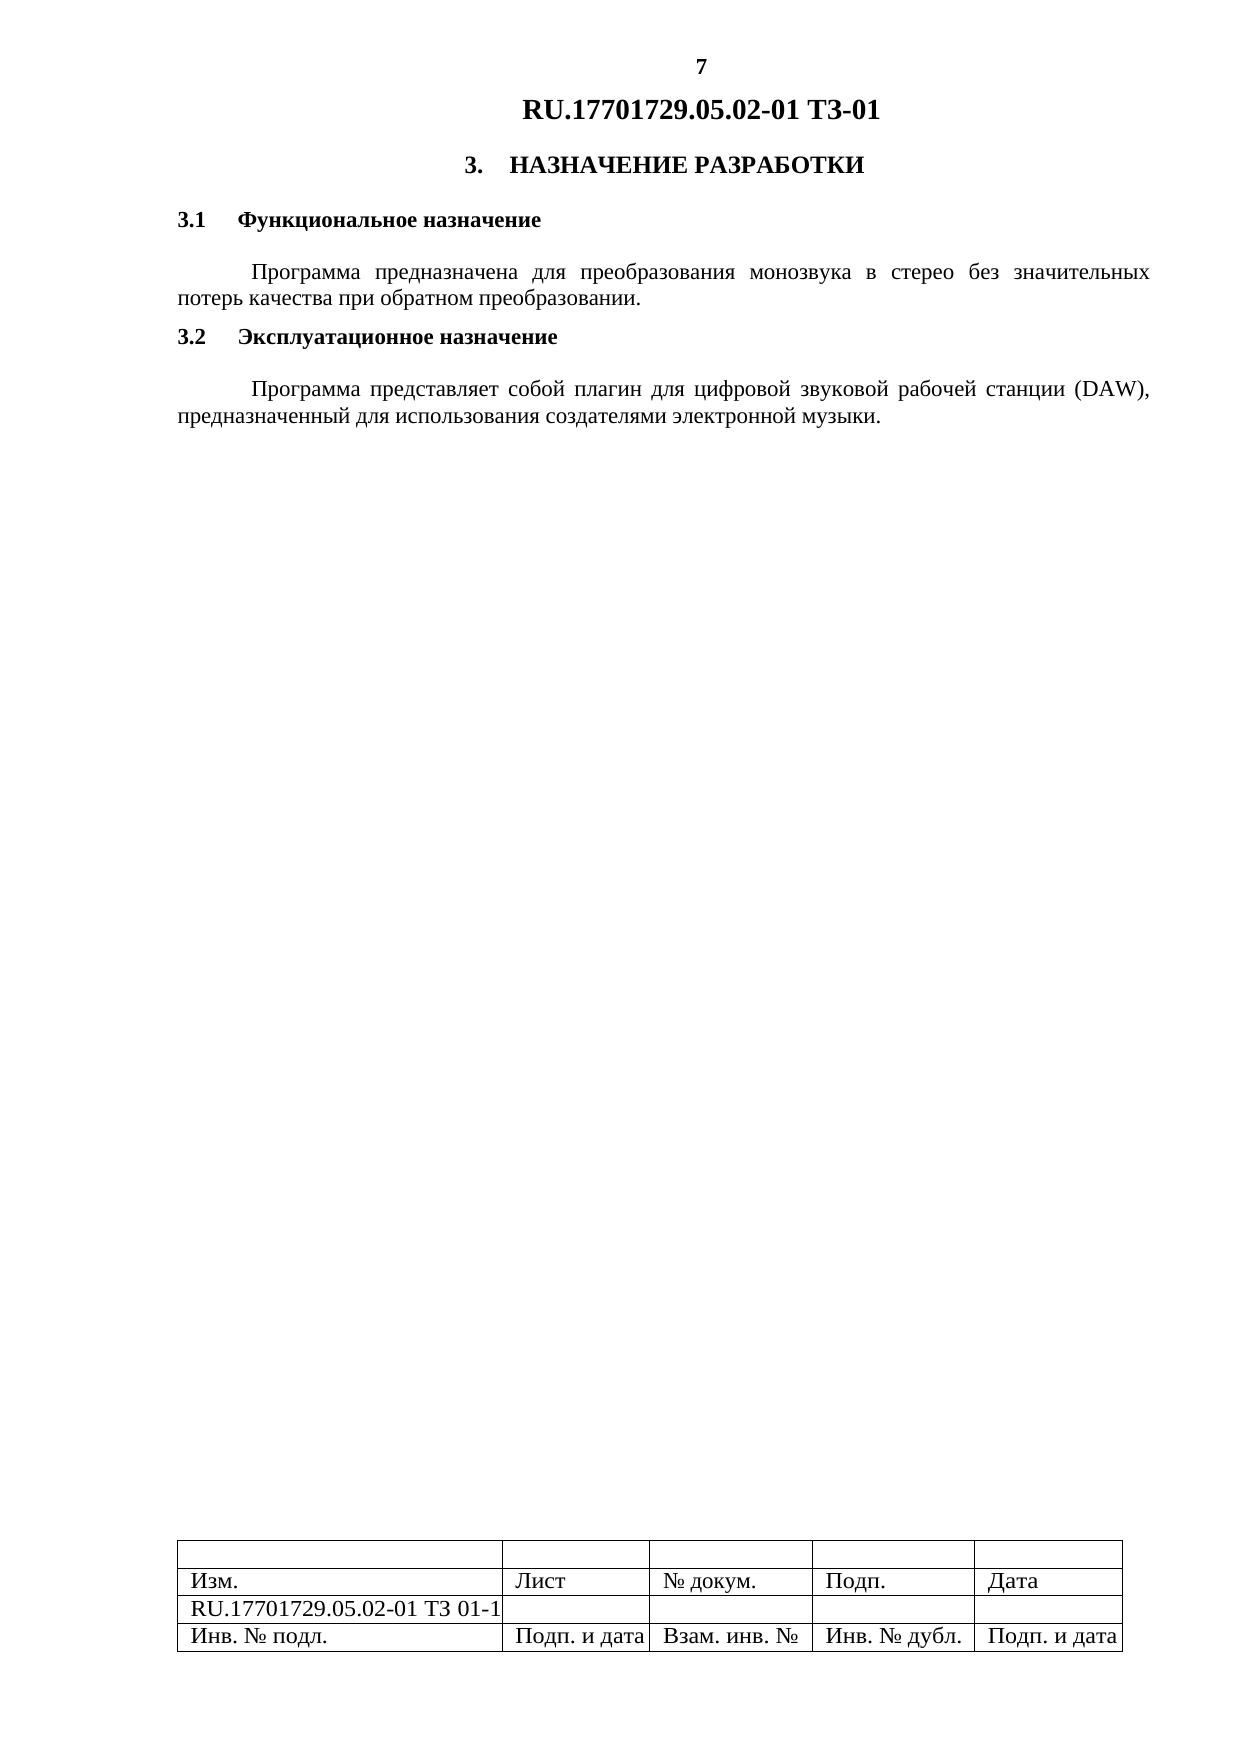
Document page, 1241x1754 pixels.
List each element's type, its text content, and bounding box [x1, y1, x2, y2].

text Программа предназначена для преобразования монозвука в стерео без значительных потерь качества при обратном преобразовании. [177, 258, 1152, 311]
subtitle Функциональное назначение [177, 206, 1152, 232]
subtitle Эксплуатационное назначение [177, 323, 1152, 350]
subtitle НАЗНАЧЕНИЕ РАЗРАБОТКИ [177, 151, 1152, 179]
text Программа представляет собой плагин для цифровой звуковой рабочей станции (DAW), предназначенный для использования создателями электронной музыки. [177, 375, 1152, 428]
